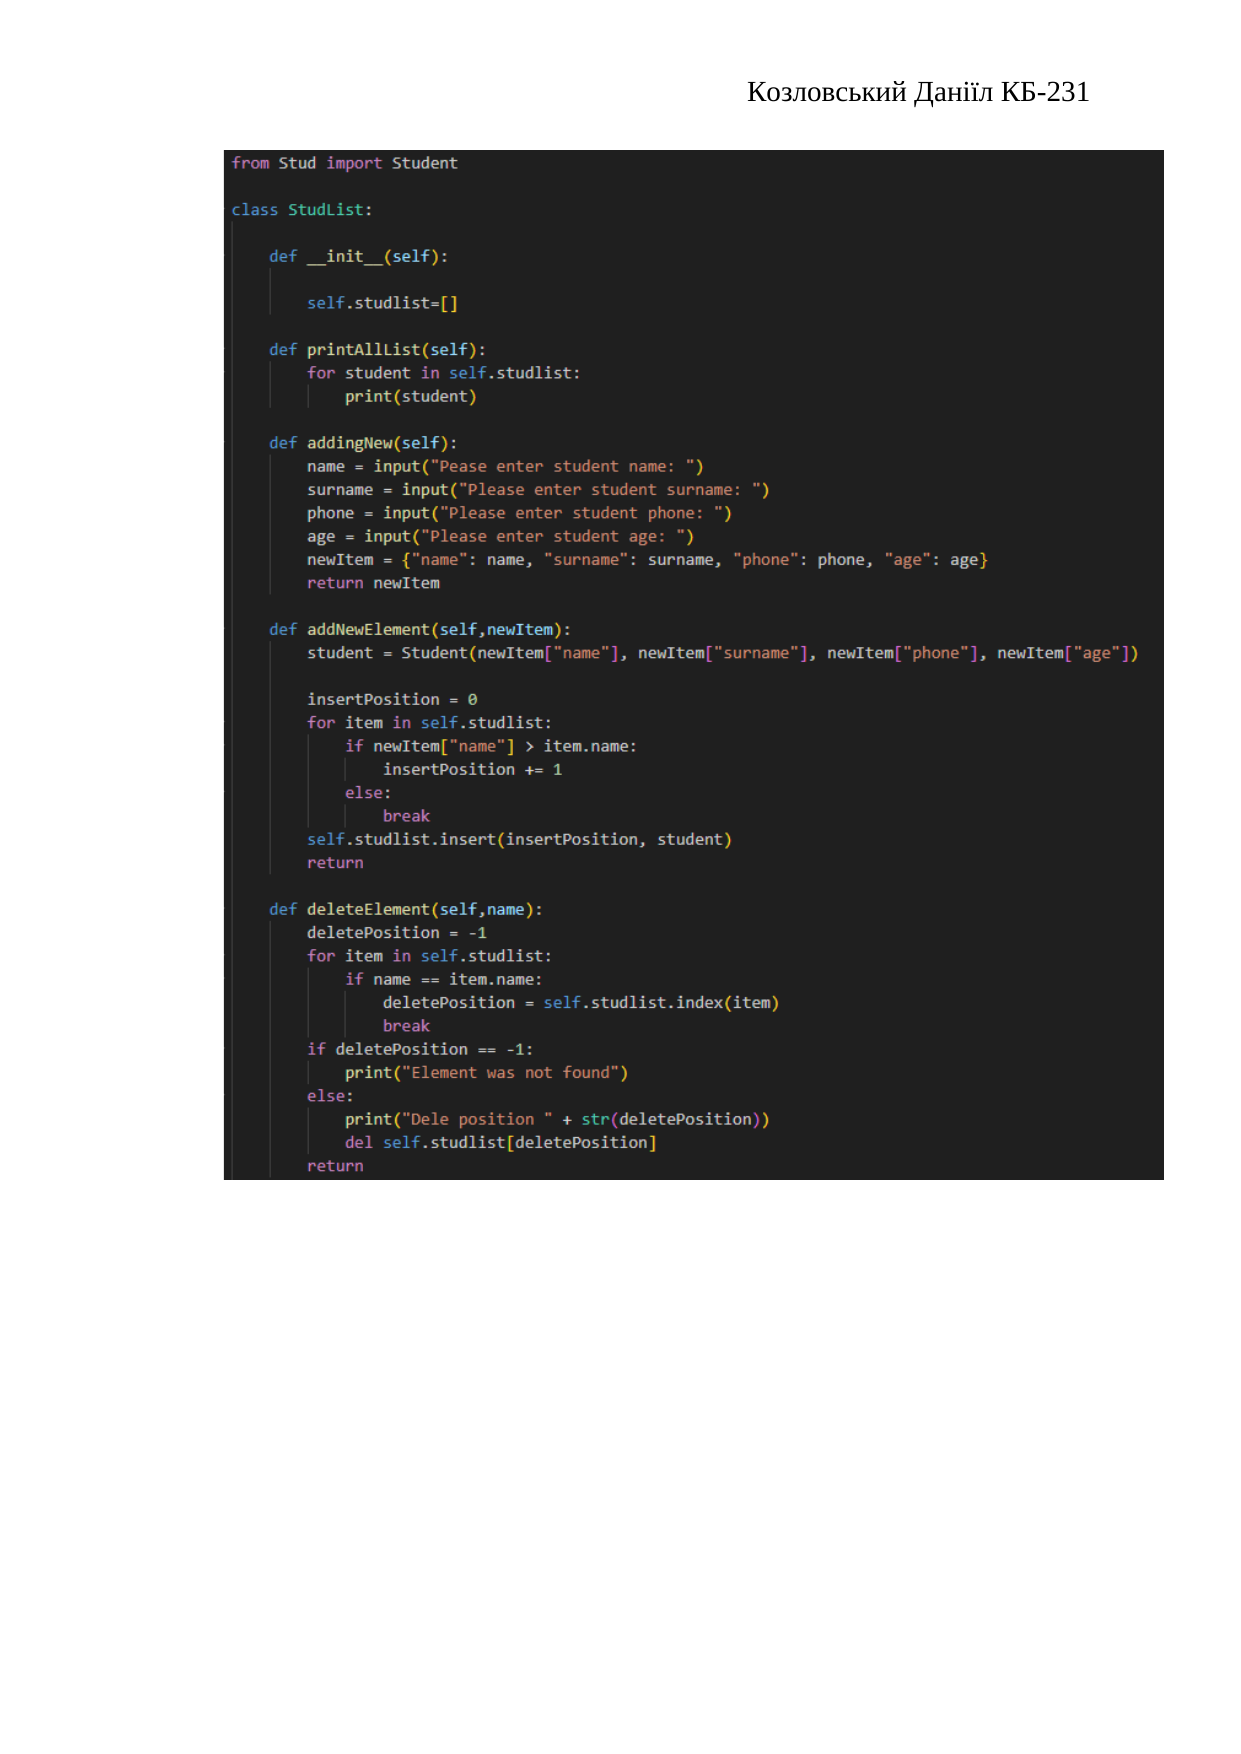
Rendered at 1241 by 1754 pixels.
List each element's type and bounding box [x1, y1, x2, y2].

picture [223, 150, 1164, 1180]
